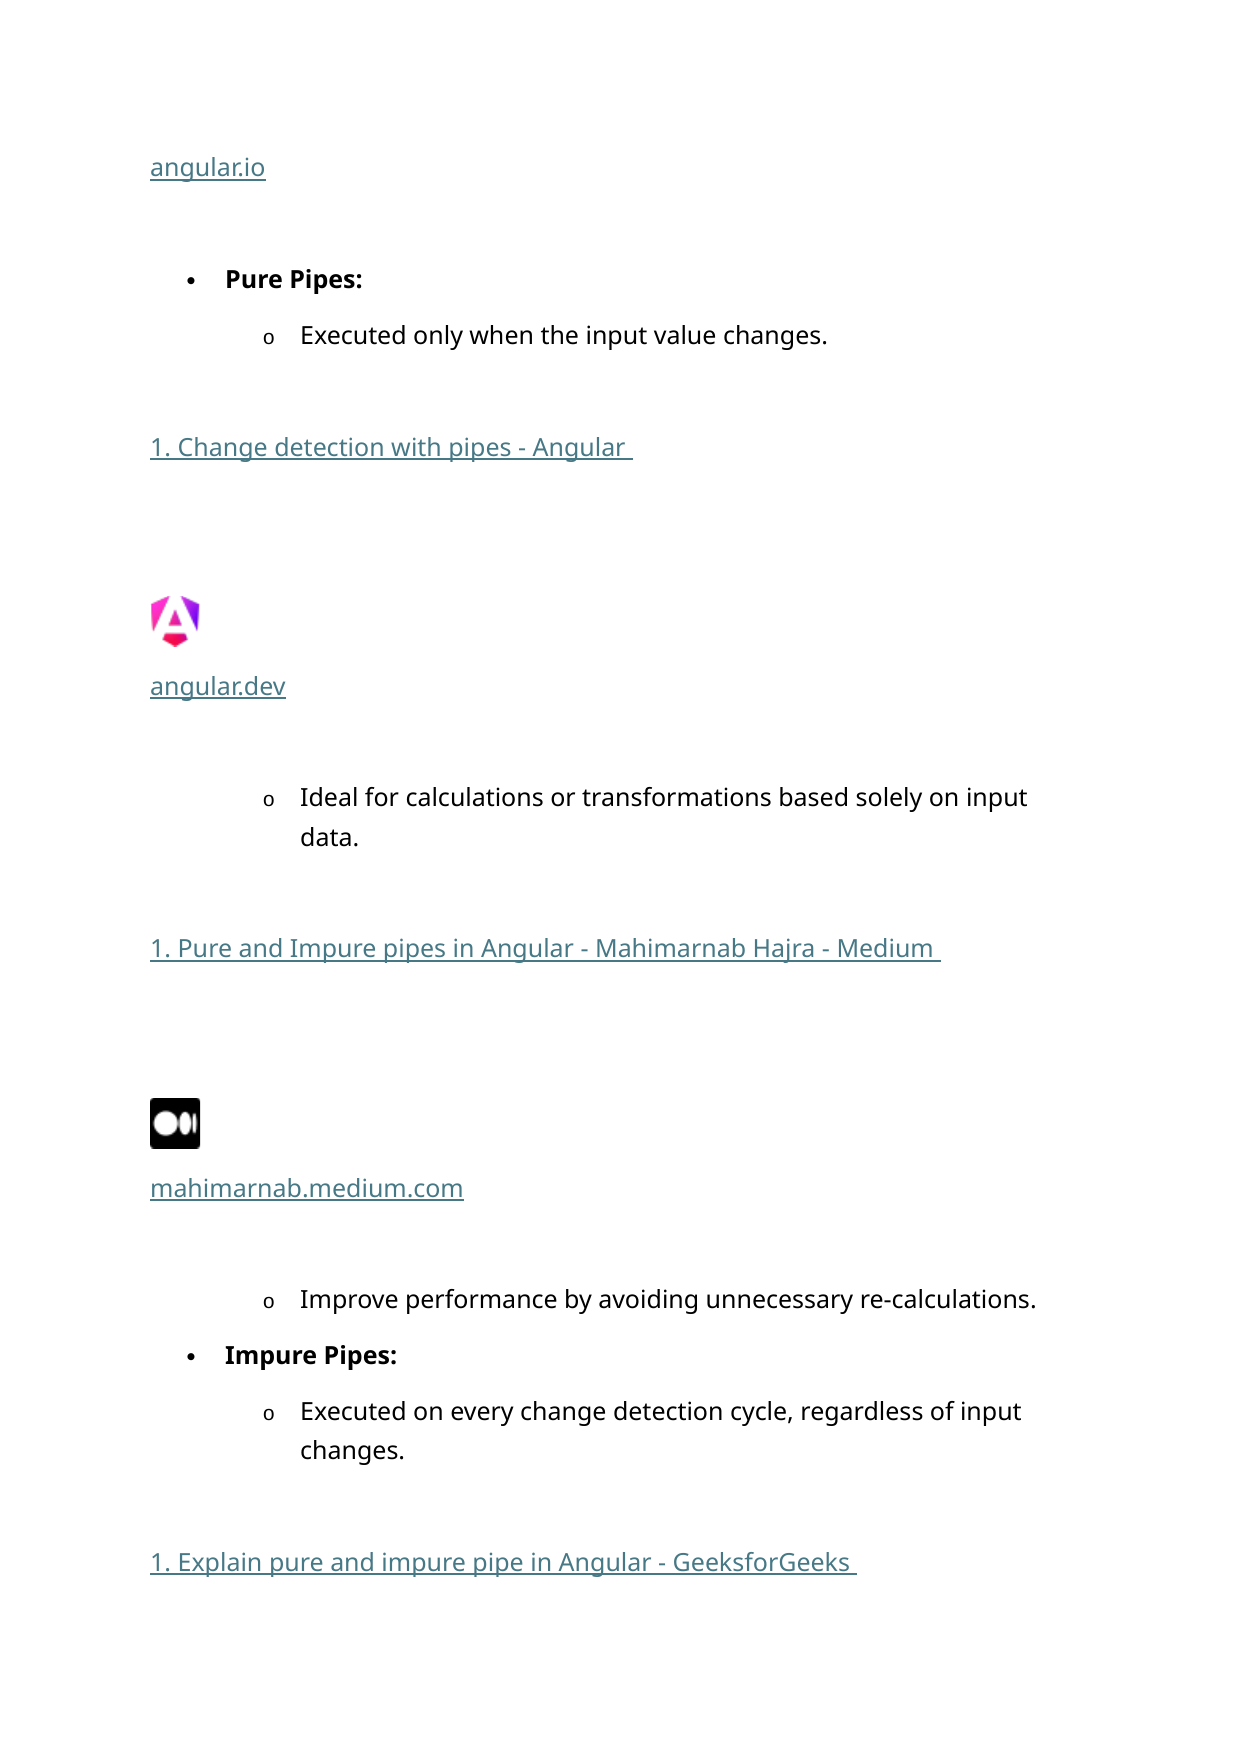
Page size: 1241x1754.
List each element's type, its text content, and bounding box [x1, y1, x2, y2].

text 1. Pure and Impure pipes in Angular - Mahimarnab Hajra - Medium [150, 931, 1090, 965]
list Executed only when the input value changes. [262, 317, 1090, 352]
text angular.dev [150, 668, 1090, 702]
list Pure Pipes: [187, 262, 1090, 296]
text angular.io [150, 150, 1090, 184]
text 1. Change detection with pipes - Angular [150, 429, 1090, 463]
list Impure Pipes: [187, 1338, 1090, 1372]
list Ideal for calculations or transformations based solely on input data. [262, 780, 1090, 853]
text mahimarnab.medium.com [150, 1170, 1090, 1204]
list Executed on every change detection cycle, regardless of input changes. [262, 1393, 1090, 1467]
picture [150, 1098, 200, 1149]
list Improve performance by avoiding unnecessary re-calculations. [262, 1282, 1090, 1316]
text 1. Explain pure and impure pipe in Angular - GeeksforGeeks [150, 1544, 1090, 1578]
picture [150, 596, 200, 647]
